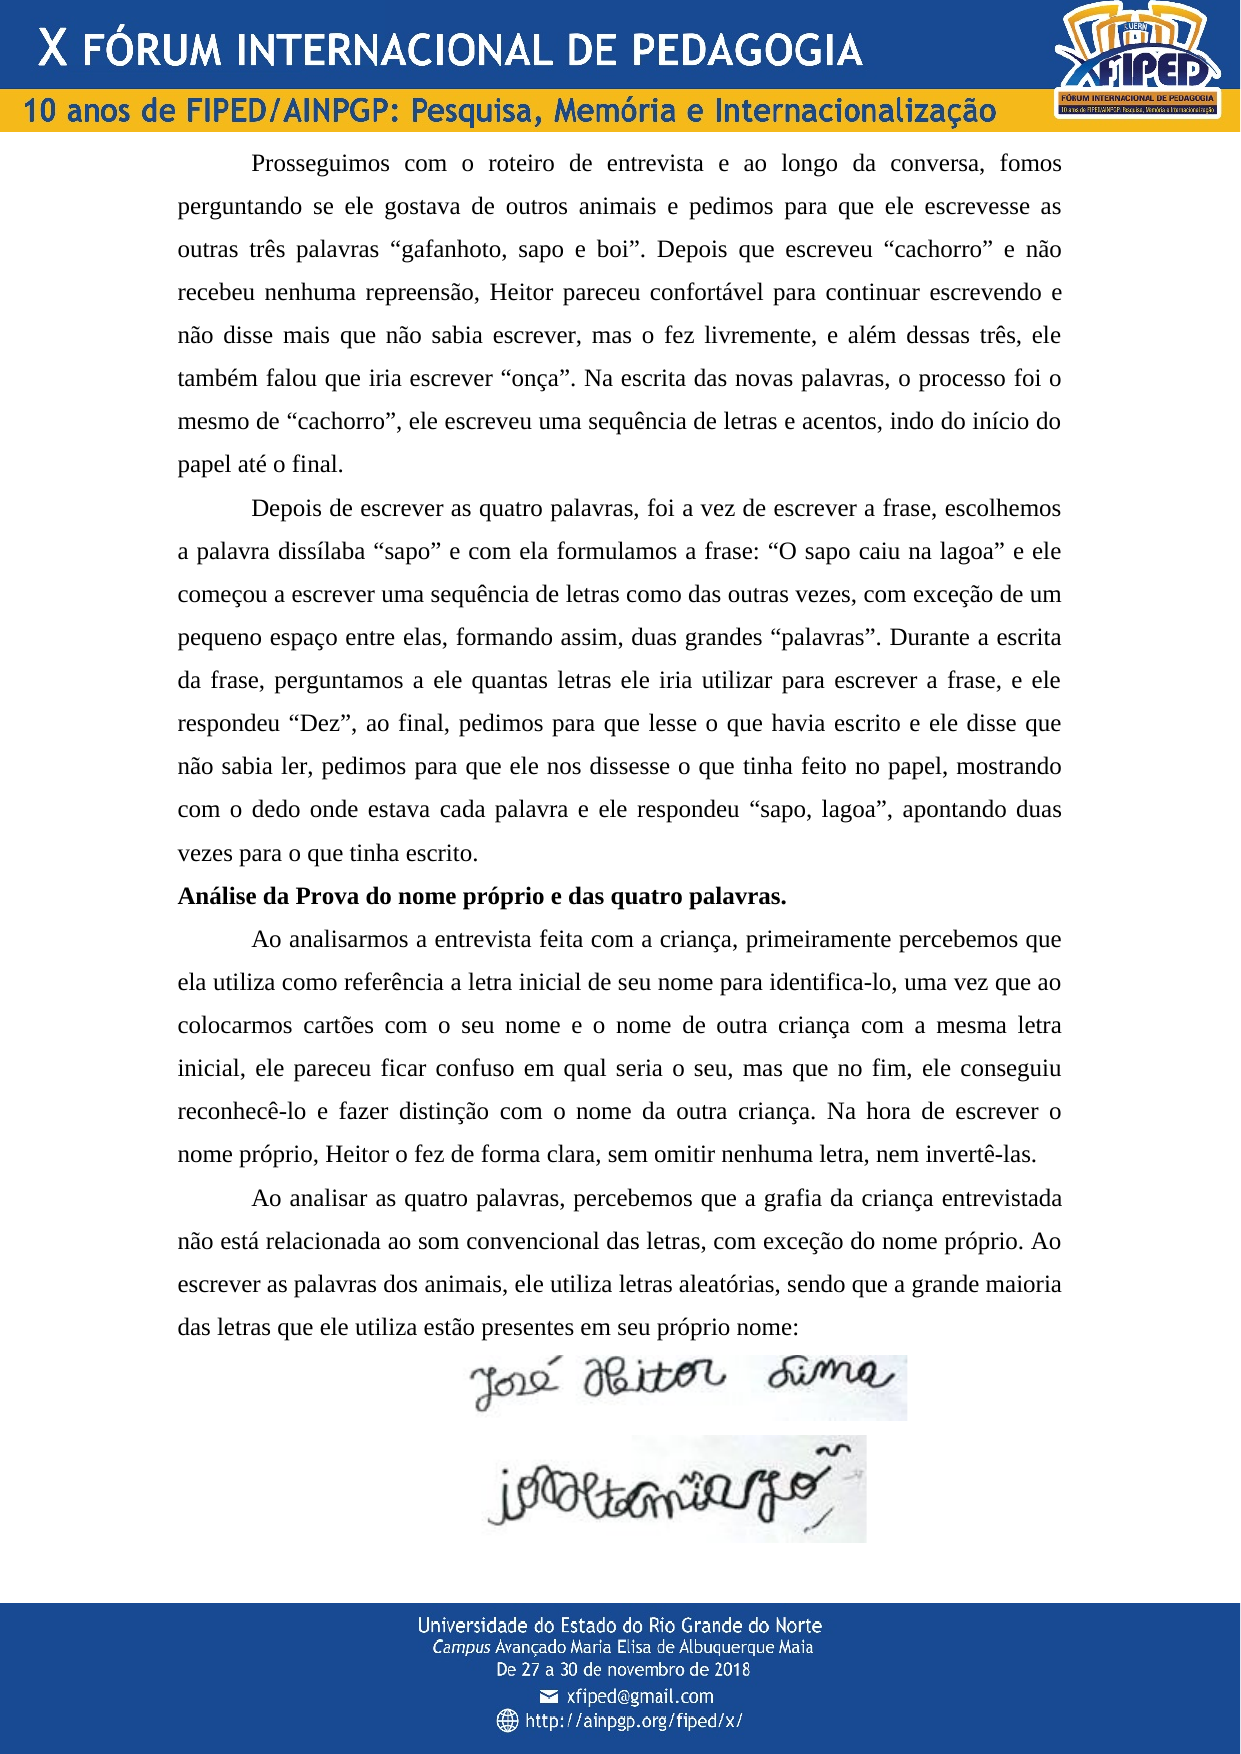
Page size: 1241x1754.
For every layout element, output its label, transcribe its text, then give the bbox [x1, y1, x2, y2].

picture [451, 1355, 908, 1421]
text Análise da Prova do nome próprio e das quatro palavras. [177, 881, 1063, 909]
picture [0, 0, 1241, 132]
text Ao analisarmos a entrevista feita com a criança, primeiramente percebemos que ela utiliza como referência a letra inicial de seu nome para identifica-lo, uma vez que ao colocarmos cartões com o seu nome e o nome de outra criança com a mesma letra inicial, ele pareceu ficar confuso em qual seria o seu, mas que no fim, ele conseguiu reconhecê-lo e fazer distinção com o nome da outra criança. Na hora de escrever o nome próprio, Heitor o fez de forma clara, sem omitir nenhuma letra, nem invertê-las. [177, 924, 1063, 1168]
text Depois de escrever as quatro palavras, foi a vez de escrever a frase, escolhemos a palavra dissílaba “sapo” e com ela formulamos a frase: “O sapo caiu na lagoa” e ele começou a escrever uma sequência de letras como das outras vezes, com exceção de um pequeno espaço entre elas, formando assim, duas grandes “palavras”. Durante a escrita da frase, perguntamos a ele quantas letras ele iria utilizar para escrever a frase, e ele respondeu “Dez”, ao final, pedimos para que lesse o que havia escrito e ele disse que não sabia ler, pedimos para que ele nos dissesse o que tinha feito no papel, mostrando com o dedo onde estava cada palavra e ele respondeu “sapo, lagoa”, apontando duas vezes para o que tinha escrito. [177, 493, 1063, 866]
picture [457, 1435, 867, 1543]
text Ao analisar as quatro palavras, percebemos que a grafia da criança entrevistada não está relacionada ao som convencional das letras, com exceção do nome próprio. Ao escrever as palavras dos animais, ele utiliza letras aleatórias, sendo que a grande maioria das letras que ele utiliza estão presentes em seu próprio nome: [177, 1183, 1063, 1341]
text Prosseguimos com o roteiro de entrevista e ao longo da conversa, fomos perguntando se ele gostava de outros animais e pedimos para que ele escrevesse as outras três palavras “gafanhoto, sapo e boi”. Depois que escreveu “cachorro” e não recebeu nenhuma repreensão, Heitor pareceu confortável para continuar escrevendo e não disse mais que não sabia escrever, mas o fez livremente, e além dessas três, ele também falou que iria escrever “onça”. Na escrita das novas palavras, o processo foi o mesmo de “cachorro”, ele escreveu uma sequência de letras e acentos, indo do início do papel até o final. [177, 148, 1063, 478]
picture [0, 1603, 1241, 1754]
